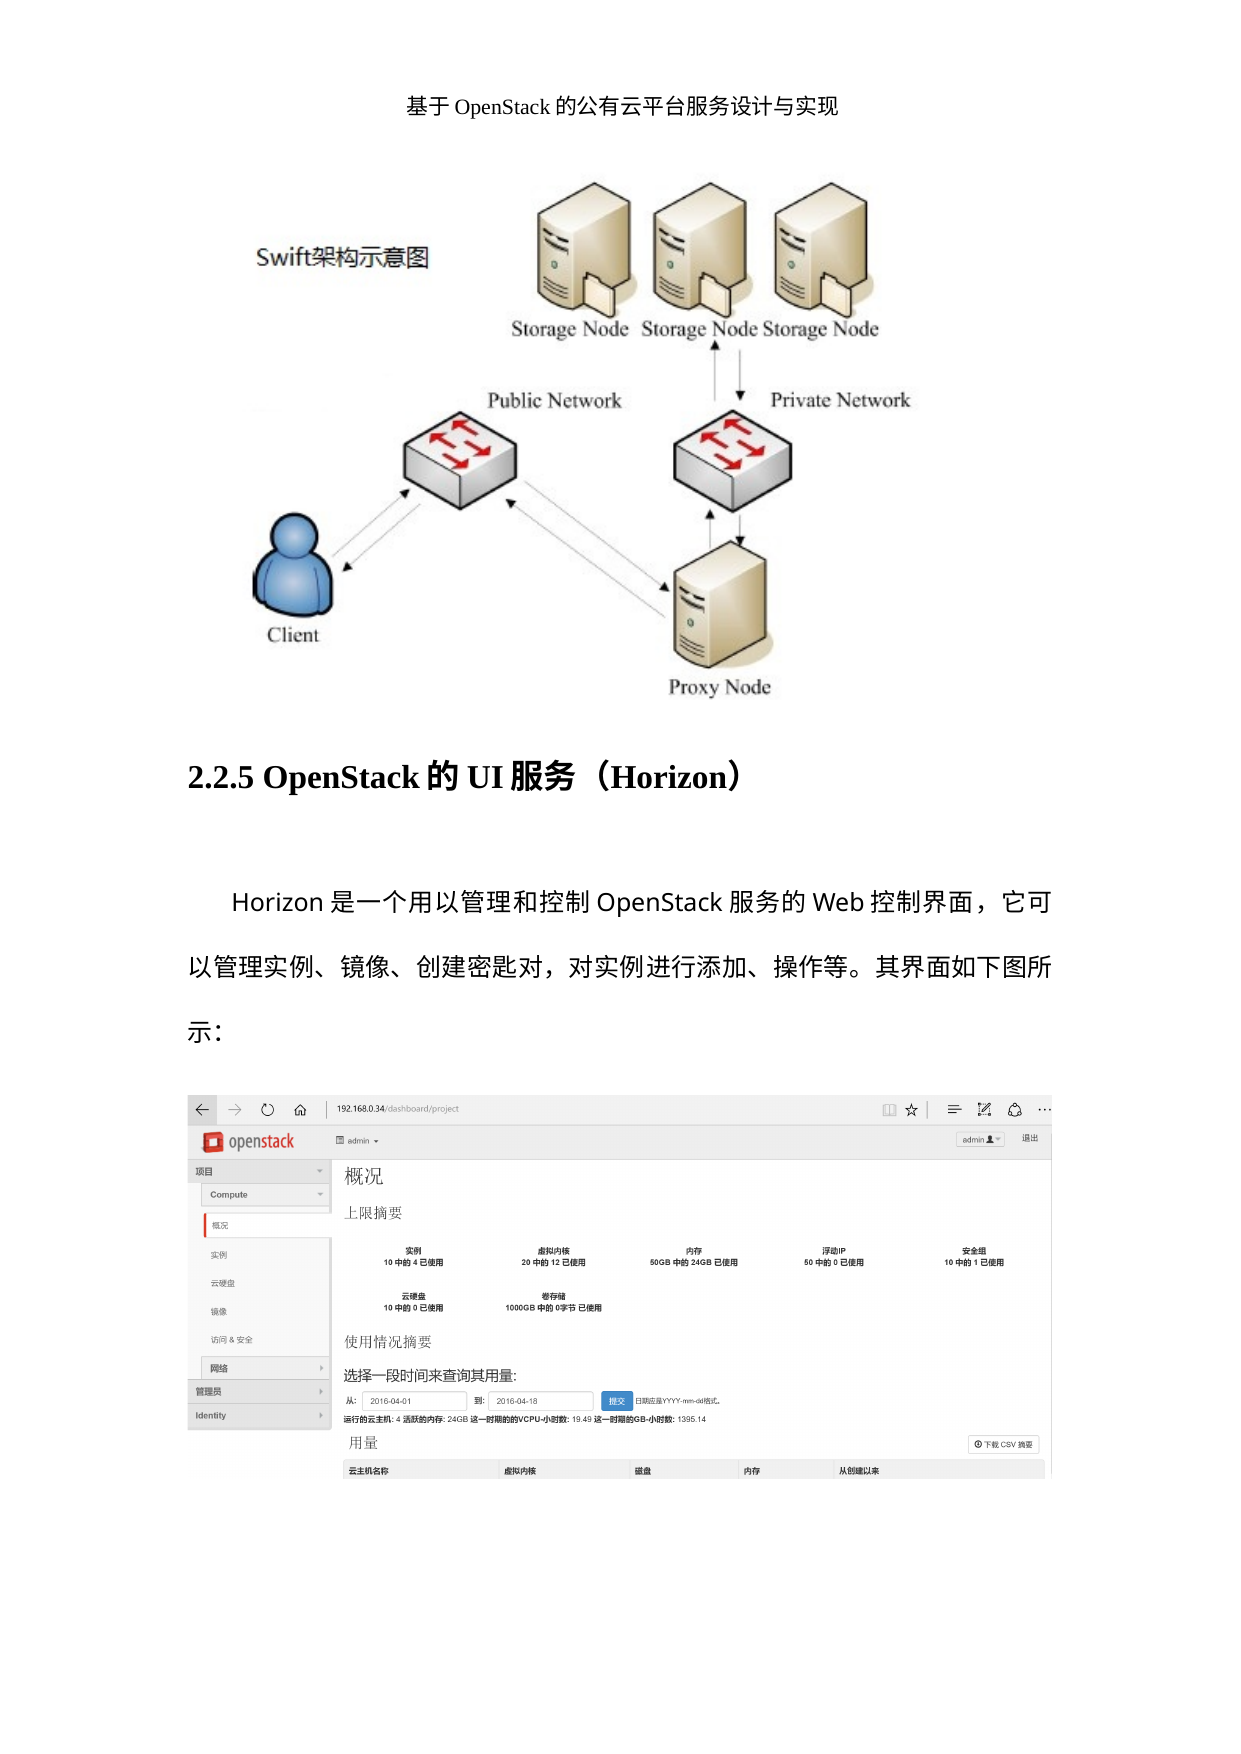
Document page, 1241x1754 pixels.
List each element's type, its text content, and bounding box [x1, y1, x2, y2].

subtitle 2.2.5 OpenStack的UI服务（Horizon） [187, 742, 1053, 807]
picture [187, 1095, 1052, 1479]
list Horizon是一个用以管理和控制OpenStack服务的Web控制界面，它可以管理实例、镜像、创建密匙对，对实例进行添加、操作等。其界面如下图所示： [187, 868, 1053, 1063]
picture [231, 162, 941, 703]
